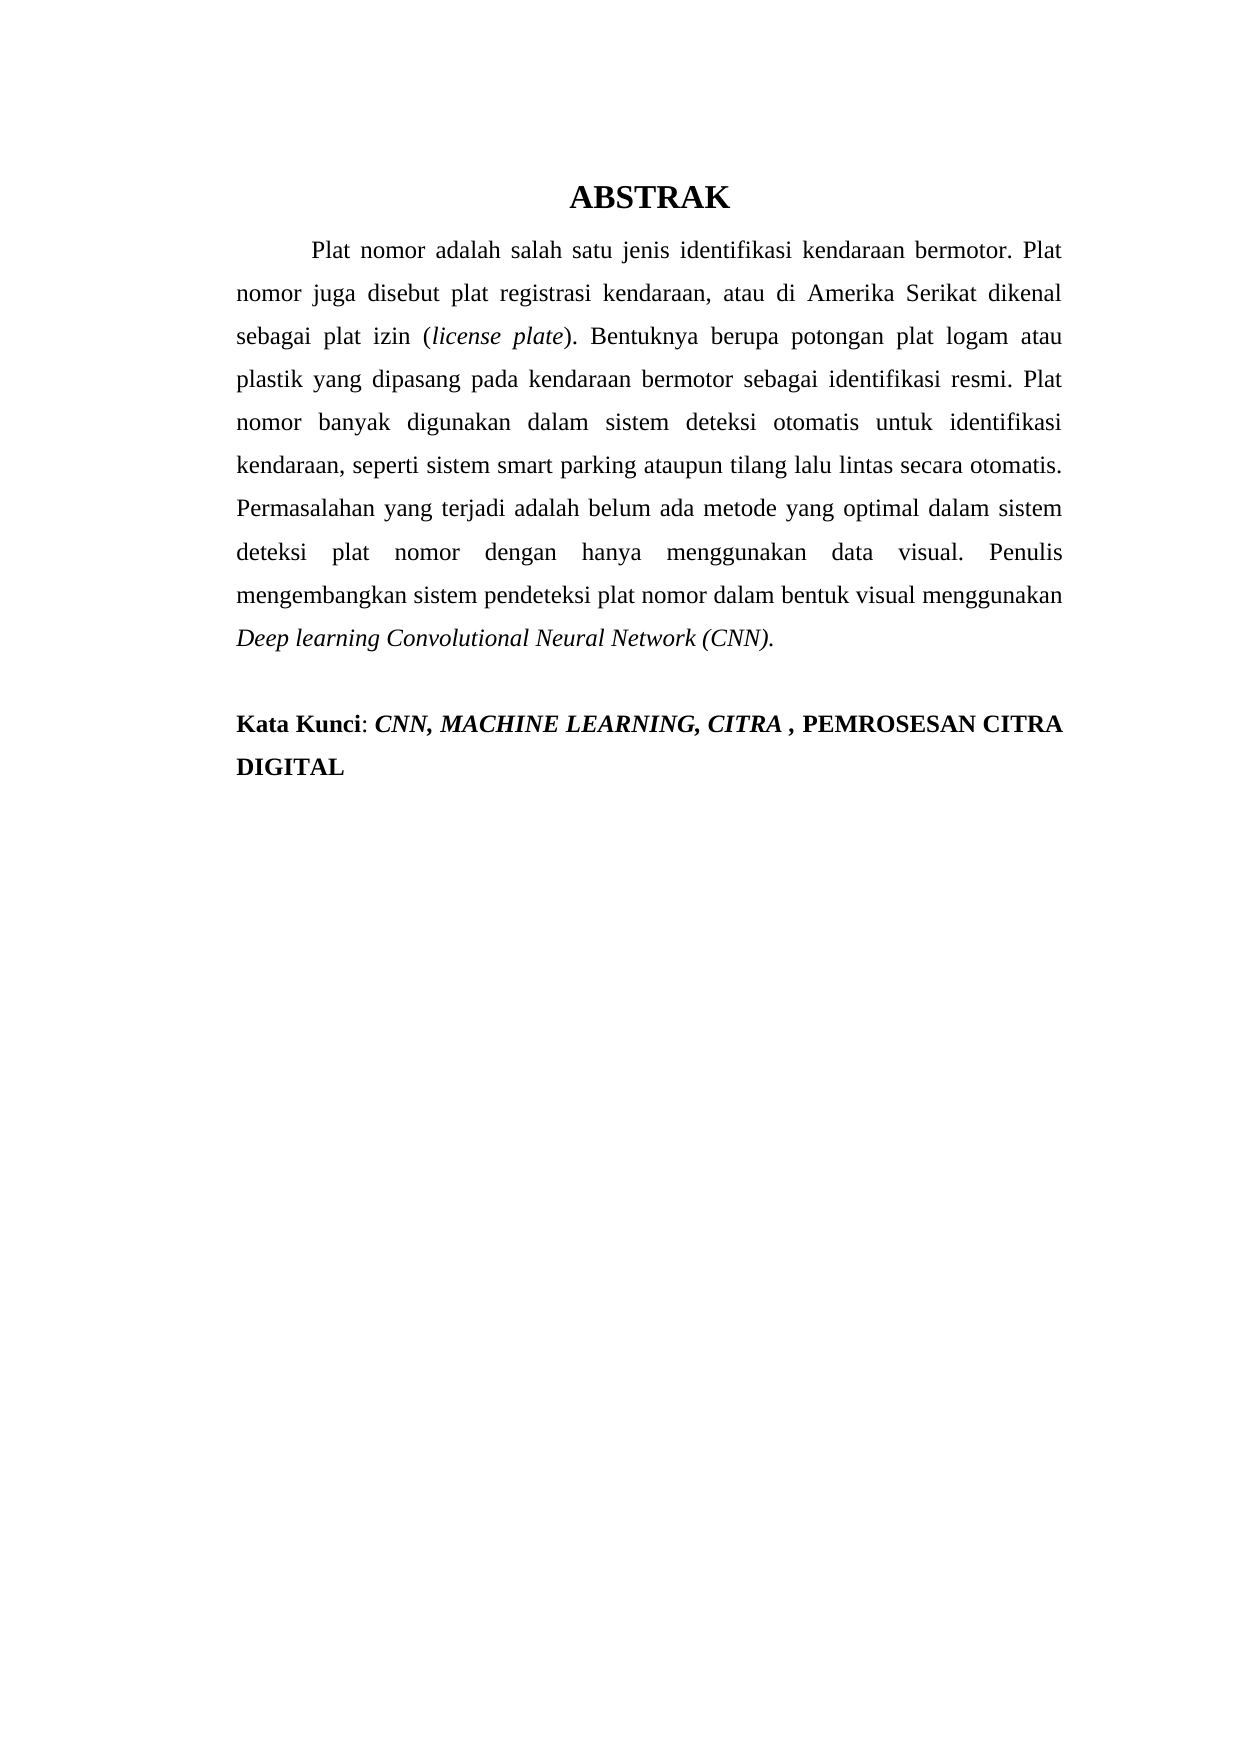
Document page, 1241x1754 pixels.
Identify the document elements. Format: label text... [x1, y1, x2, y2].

text Plat nomor adalah salah satu jenis identifikasi kendaraan bermotor. Plat nomor juga disebut plat registrasi kendaraan, atau di Amerika Serikat dikenal sebagai plat izin (license plate). Bentuknya berupa potongan plat logam atau plastik yang dipasang pada kendaraan bermotor sebagai identifikasi resmi. Plat nomor banyak digunakan dalam sistem deteksi otomatis untuk identifikasi kendaraan, seperti sistem smart parking ataupun tilang lalu lintas secara otomatis. Permasalahan yang terjadi adalah belum ada metode yang optimal dalam sistem deteksi plat nomor dengan hanya menggunakan data visual. Penulis mengembangkan sistem pendeteksi plat nomor dalam bentuk visual menggunakan Deep learning Convolutional Neural Network (CNN). [236, 235, 1063, 652]
text Kata Kunci: CNN, MACHINE LEARNING, CITRA , PEMROSESAN CITRA DIGITAL [236, 709, 1063, 781]
subtitle ABSTRAK [236, 177, 1063, 216]
